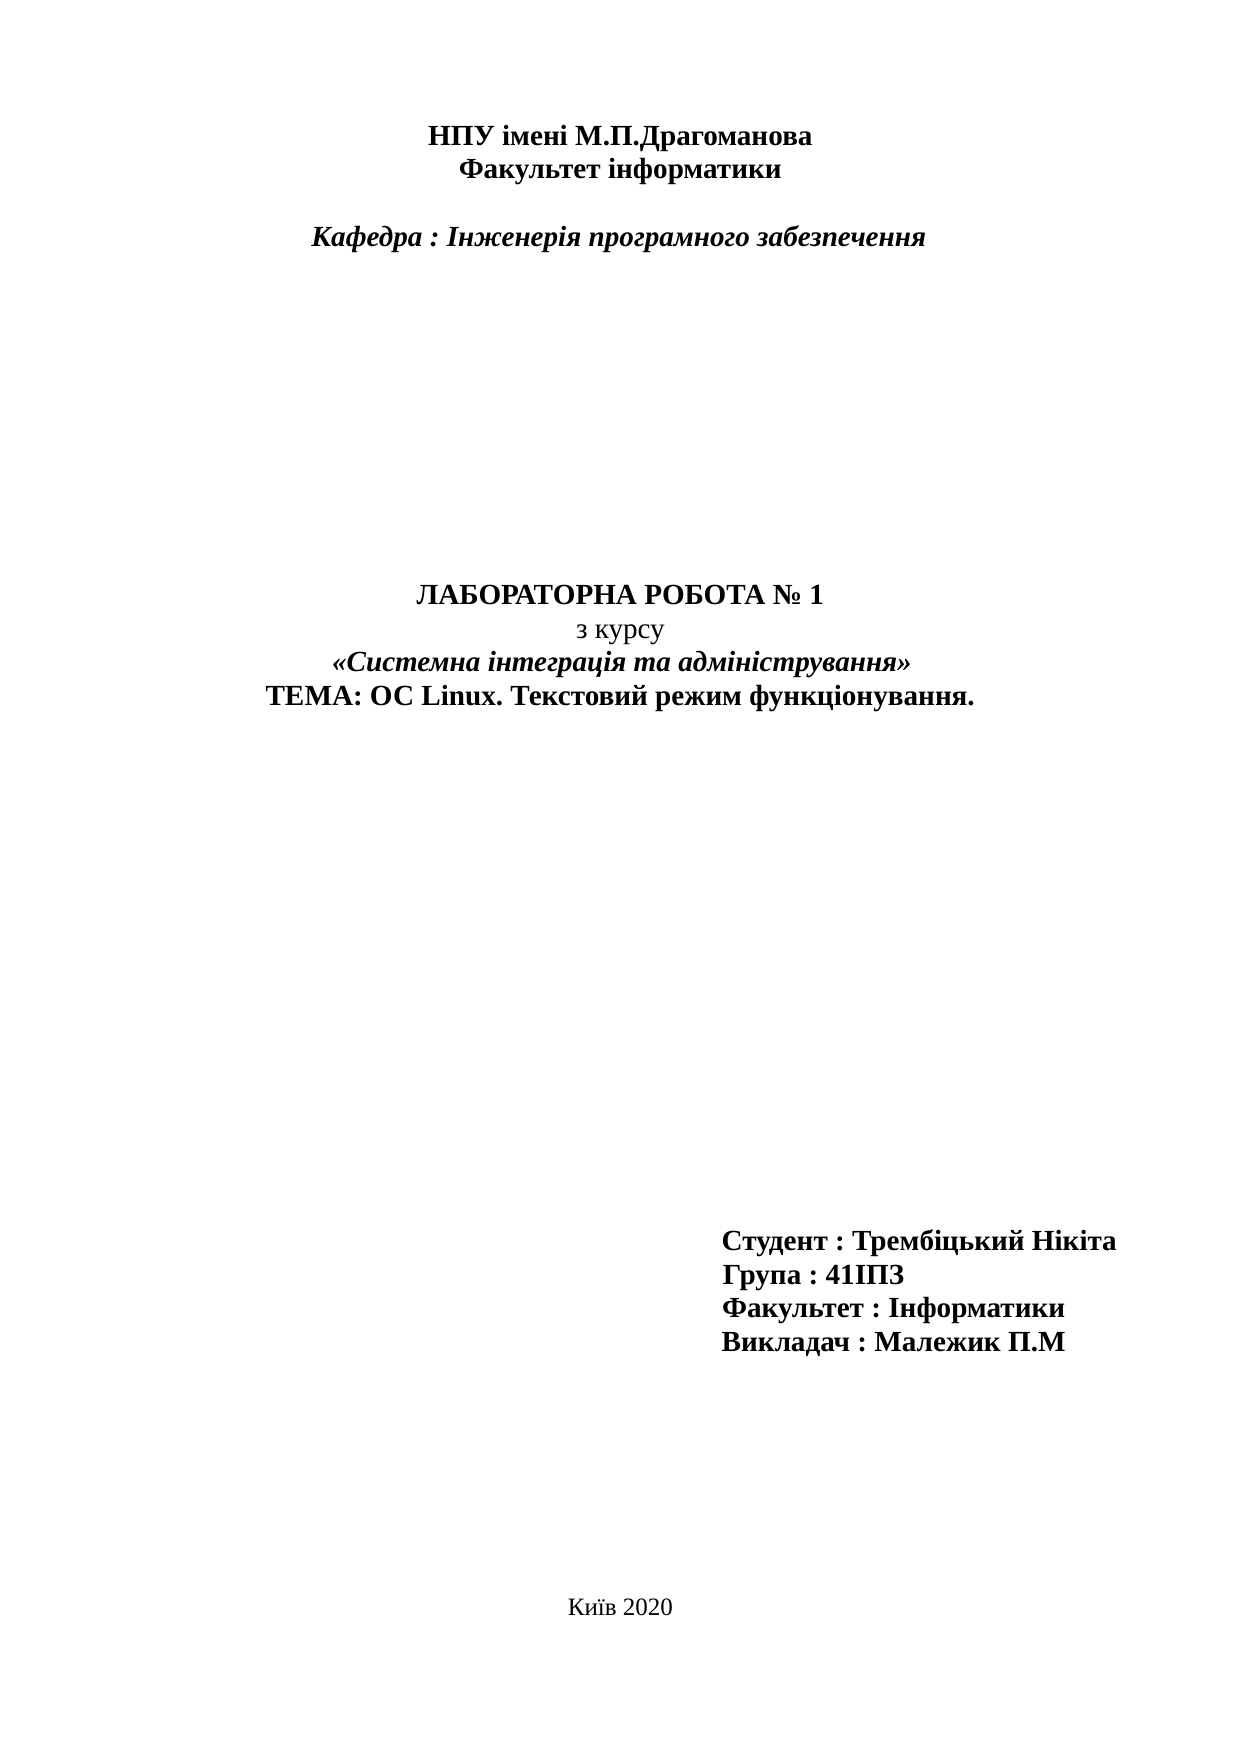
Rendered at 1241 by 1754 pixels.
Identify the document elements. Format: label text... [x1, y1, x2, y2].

text Кафедра : Інженерія програмного забезпечення [118, 219, 1122, 252]
text Київ 2020 [118, 1592, 1122, 1621]
text Студент : Трембіцький Нікіта [118, 1223, 1122, 1257]
text з курсу [118, 611, 1122, 644]
text НПУ імені М.П.Драгоманова [118, 118, 1122, 152]
text Викладач : Малежик П.М [118, 1324, 1122, 1358]
text «Системна інтеграція та адміністрування» [118, 644, 1122, 678]
text ЛАБОРАТОРНА РОБОТА № 1 [118, 577, 1122, 611]
text ТЕМА: ОС Linux. Текстовий режим функціонування. [118, 678, 1122, 712]
text Група : 41ІПЗ [118, 1257, 1122, 1291]
text Факультет : Інформатики [118, 1291, 1122, 1324]
text Факультет інформатики [118, 152, 1122, 185]
